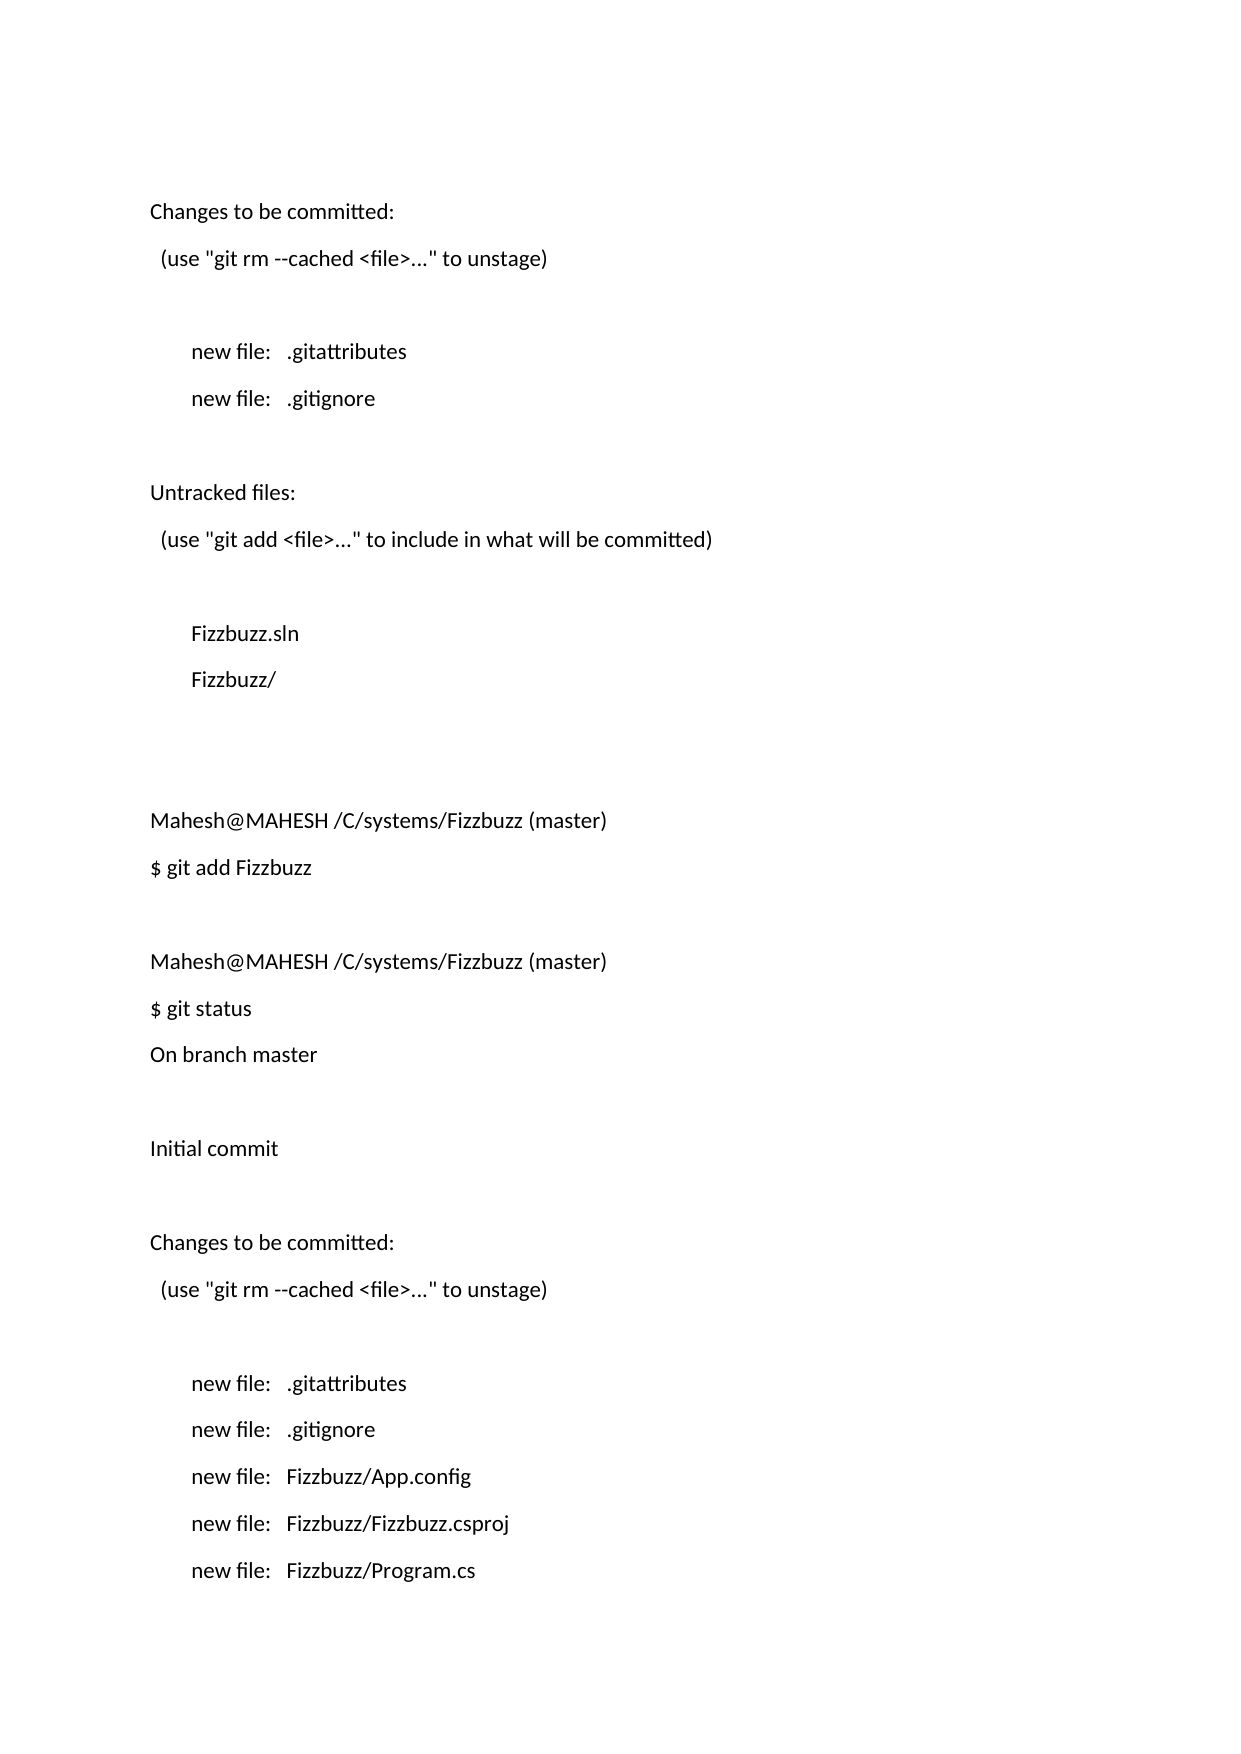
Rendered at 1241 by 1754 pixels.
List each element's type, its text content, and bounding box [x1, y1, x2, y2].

text Changes to be committed: [150, 197, 1090, 225]
text (use "git rm --cached <file>..." to unstage) [150, 1275, 1090, 1303]
text Changes to be committed: [150, 1228, 1090, 1256]
text new file: .gitignore [150, 1416, 1090, 1444]
text new file: .gitattributes [150, 1369, 1090, 1397]
text On branch master [150, 1041, 1090, 1069]
text Mahesh@MAHESH /C/systems/Fizzbuzz (master) [150, 947, 1090, 975]
text new file: Fizzbuzz/Fizzbuzz.csproj [150, 1509, 1090, 1537]
text Fizzbuzz.sln [150, 619, 1090, 647]
text Mahesh@MAHESH /C/systems/Fizzbuzz (master) [150, 806, 1090, 834]
text new file: Fizzbuzz/App.config [150, 1462, 1090, 1491]
text (use "git add <file>..." to include in what will be committed) [150, 525, 1090, 553]
text $ git add Fizzbuzz [150, 853, 1090, 881]
text $ git status [150, 994, 1090, 1022]
text Fizzbuzz/ [150, 666, 1090, 694]
text new file: .gitattributes [150, 337, 1090, 366]
text new file: .gitignore [150, 384, 1090, 412]
text Initial commit [150, 1134, 1090, 1162]
text Untracked files: [150, 478, 1090, 506]
text (use "git rm --cached <file>..." to unstage) [150, 244, 1090, 272]
text new file: Fizzbuzz/Program.cs [150, 1556, 1090, 1584]
